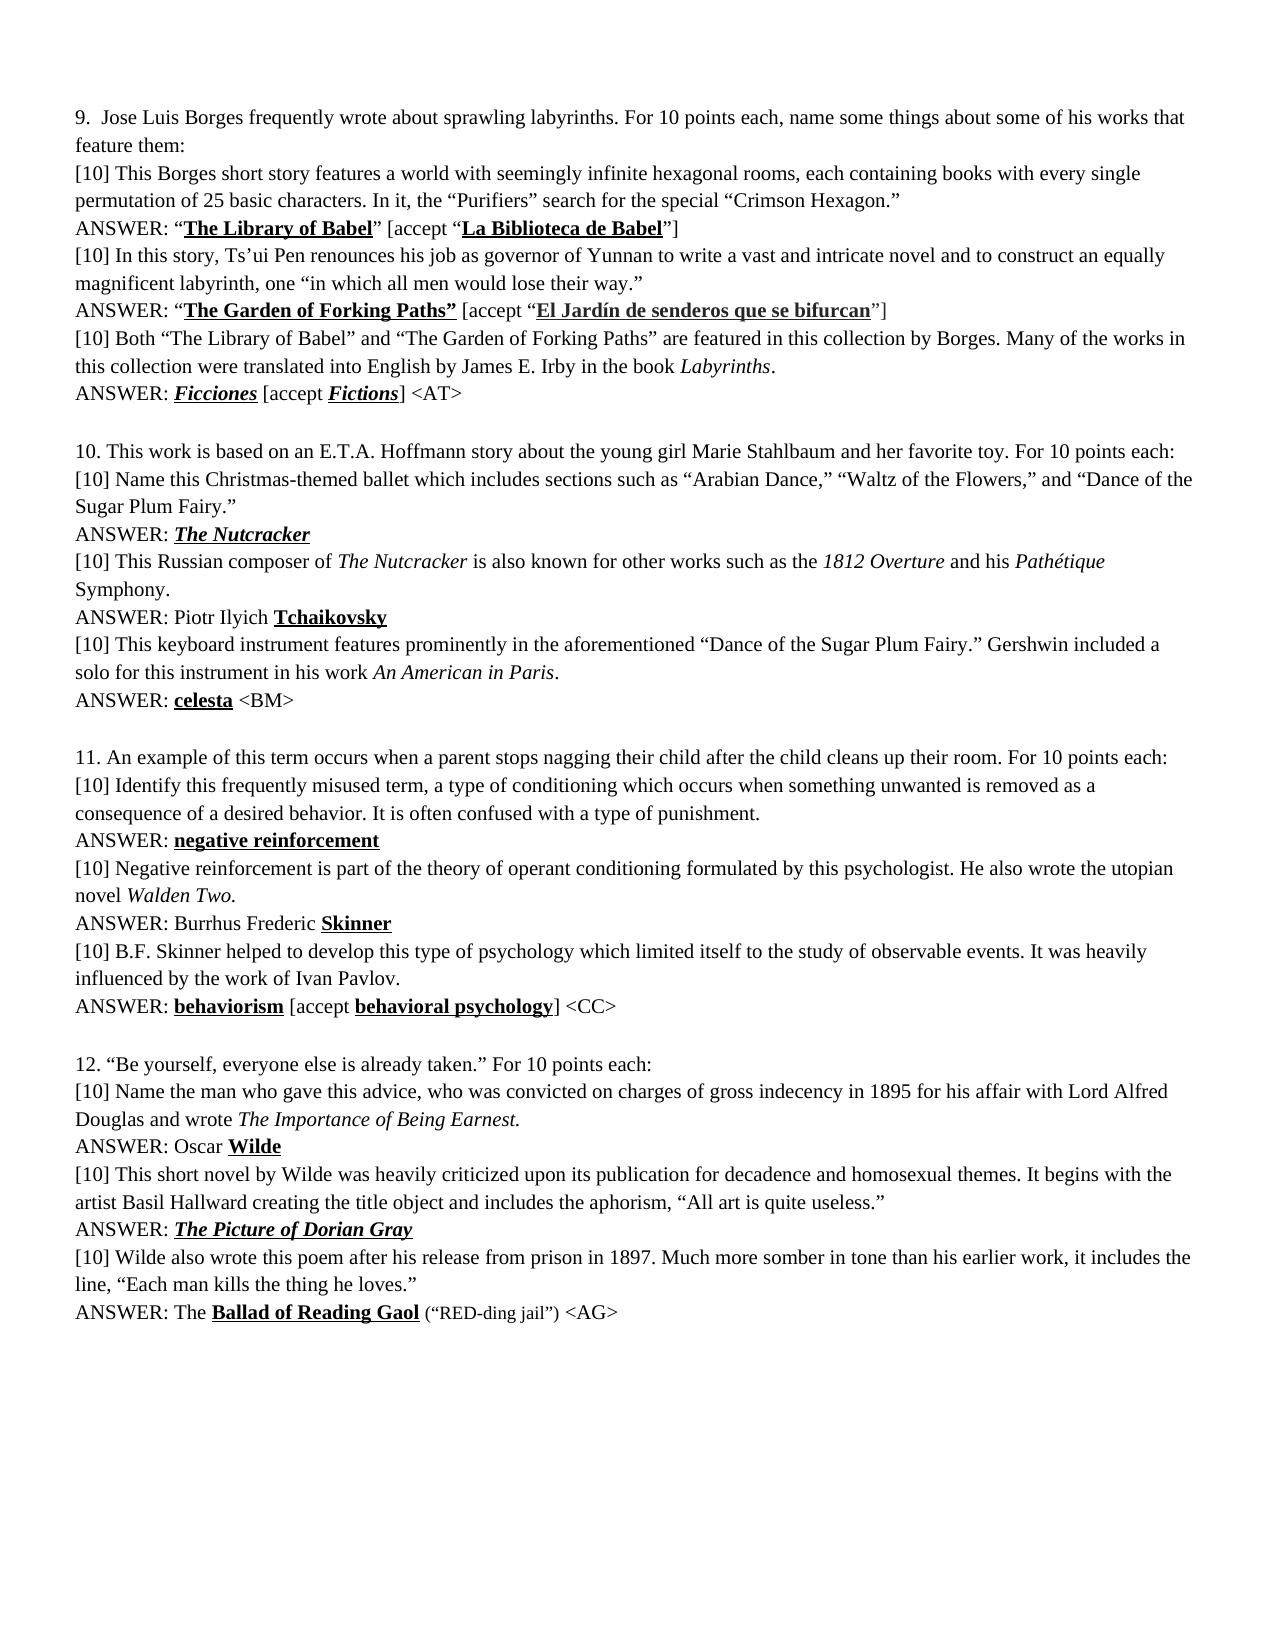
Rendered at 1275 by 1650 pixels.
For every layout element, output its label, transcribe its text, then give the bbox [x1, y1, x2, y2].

text ANSWER: Oscar Wilde [75, 1134, 1200, 1158]
text [10] This keyboard instrument features prominently in the aforementioned “Dance of the Sugar Plum Fairy.” Gershwin included a solo for this instrument in his work An American in Paris. [75, 632, 1200, 684]
text ANSWER: The Nutcracker [75, 522, 1200, 546]
text 12. “Be yourself, everyone else is already taken.” For 10 points each: [75, 1052, 1200, 1076]
text ANSWER: The Picture of Dorian Gray [75, 1217, 1200, 1241]
text [10] In this story, Ts’ui Pen renounces his job as governor of Yunnan to write a vast and intricate novel and to construct an equally magnificent labyrinth, one “in which all men would lose their way.” [75, 243, 1200, 295]
text [10] Name the man who gave this advice, who was convicted on charges of gross indecency in 1895 for his affair with Lord Alfred Douglas and wrote The Importance of Being Earnest. [75, 1079, 1200, 1131]
text ANSWER: The Ballad of Reading Gaol (“RED-ding jail”) <AG> [75, 1300, 1200, 1324]
text 10. This work is based on an E.T.A. Hoffmann story about the young girl Marie Stahlbaum and her favorite toy. For 10 points each: [75, 439, 1200, 463]
text ANSWER: behaviorism [accept behavioral psychology] <CC> [75, 994, 1200, 1018]
text [10] Negative reinforcement is part of the theory of operant conditioning formulated by this psychologist. He also wrote the utopian novel Walden Two. [75, 856, 1200, 907]
text ANSWER: negative reinforcement [75, 828, 1200, 852]
text [10] Identify this frequently misused term, a type of conditioning which occurs when something unwanted is removed as a consequence of a desired behavior. It is often confused with a type of punishment. [75, 773, 1200, 824]
text [10] This Borges short story features a world with seemingly infinite hexagonal rooms, each containing books with every single permutation of 25 basic characters. In it, the “Purifiers” search for the special “Crimson Hexagon.” [75, 160, 1200, 212]
text 9. Jose Luis Borges frequently wrote about sprawling labyrinths. For 10 points each, name some things about some of his works that feature them: [75, 105, 1200, 157]
text [10] B.F. Skinner helped to develop this type of psychology which limited itself to the study of observable events. It was heavily influenced by the work of Ivan Pavlov. [75, 938, 1200, 990]
text ANSWER: celesta <BM> [75, 687, 1200, 712]
text [10] Name this Christmas-themed ballet which includes sections such as “Arabian Dance,” “Waltz of the Flowers,” and “Dance of the Sugar Plum Fairy.” [75, 467, 1200, 518]
text ANSWER: “The Garden of Forking Paths” [accept “El Jardín de senderos que se bifurcan”] [75, 298, 1200, 322]
text [10] This Russian composer of The Nutcracker is also known for other works such as the 1812 Overture and his Pathétique Symphony. [75, 549, 1200, 601]
text ANSWER: Piotr Ilyich Tchaikovsky [75, 605, 1200, 629]
text [10] Both “The Library of Babel” and “The Garden of Forking Paths” are featured in this collection by Borges. Many of the works in this collection were translated into English by James E. Irby in the book Labyrinths. [75, 326, 1200, 378]
text ANSWER: Ficciones [accept Fictions] <AT> [75, 381, 1200, 405]
text [10] Wilde also wrote this poem after his release from prison in 1897. Much more somber in tone than his earlier work, it includes the line, “Each man kills the thing he loves.” [75, 1245, 1200, 1296]
text ANSWER: Burrhus Frederic Skinner [75, 911, 1200, 935]
text 11. An example of this term occurs when a parent stops nagging their child after the child cleans up their room. For 10 points each: [75, 745, 1200, 769]
text [10] This short novel by Wilde was heavily criticized upon its publication for decadence and homosexual themes. It begins with the artist Basil Hallward creating the title object and includes the aphorism, “All art is quite useless.” [75, 1162, 1200, 1214]
text ANSWER: “The Library of Babel” [accept “La Biblioteca de Babel”] [75, 216, 1200, 240]
